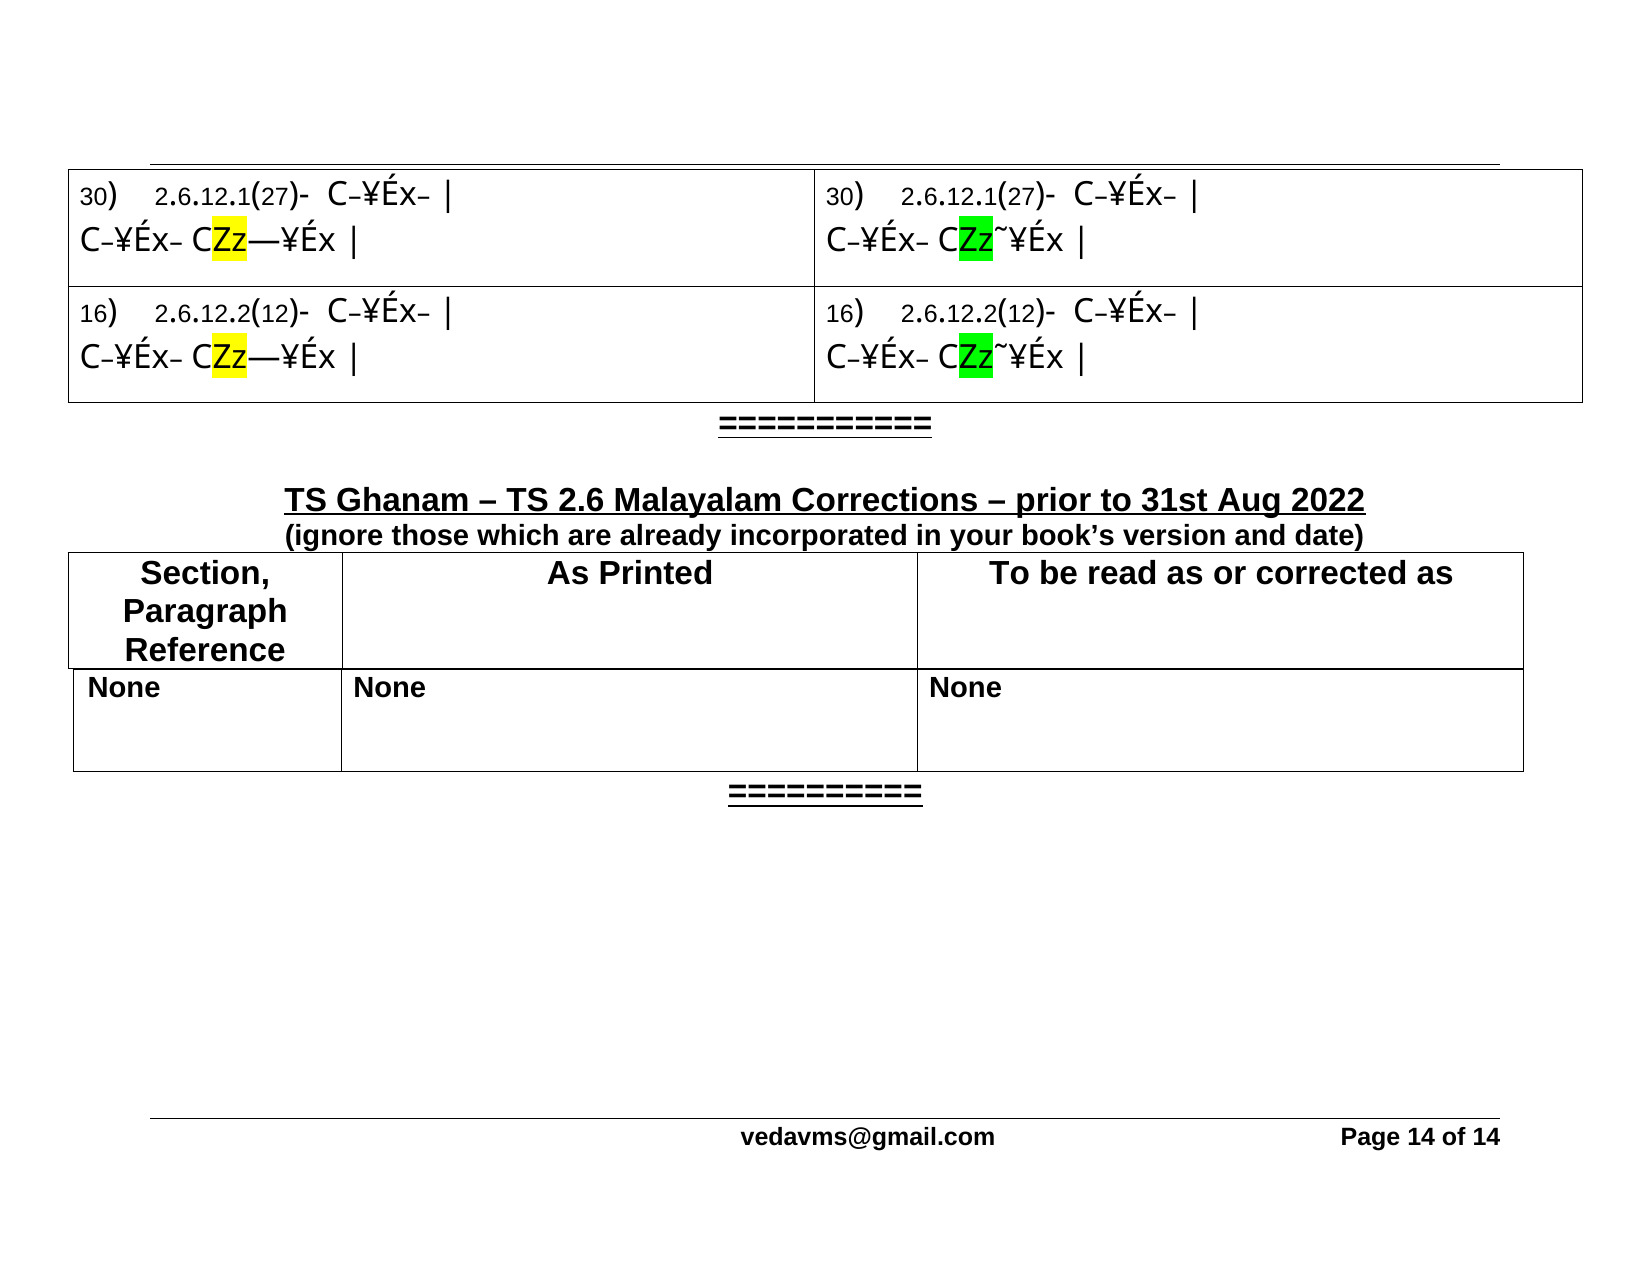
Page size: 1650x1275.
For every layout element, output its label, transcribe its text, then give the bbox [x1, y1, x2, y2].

table_cell 16) 2.6.12.2(12)- C–¥Éx– | C–¥Éx– CZz˜¥Éx | [815, 287, 1582, 402]
table_header None [342, 670, 917, 771]
table_cell 30) 2.6.12.1(27)- C–¥Éx– | C–¥Éx– CZz—¥Éx | [69, 170, 814, 286]
table_header To be read as or corrected as [918, 553, 1523, 668]
table_header Section, Paragraph Reference [69, 553, 342, 668]
text (ignore those which are already incorporated in your book’s version and date) [150, 518, 1500, 552]
table_cell 30) 2.6.12.1(27)- C–¥Éx– | C–¥Éx– CZz˜¥Éx | [815, 170, 1582, 286]
text ========== [150, 772, 1500, 810]
table_cell 16) 2.6.12.2(12)- C–¥Éx– | C–¥Éx– CZz—¥Éx | [69, 287, 814, 402]
table_header As Printed [343, 553, 917, 668]
table_header None [918, 670, 1523, 771]
table_header None [74, 670, 341, 771]
text TS Ghanam – TS 2.6 Malayalam Corrections – prior to 31st Aug 2022 [150, 480, 1500, 518]
text =========== [150, 403, 1500, 442]
